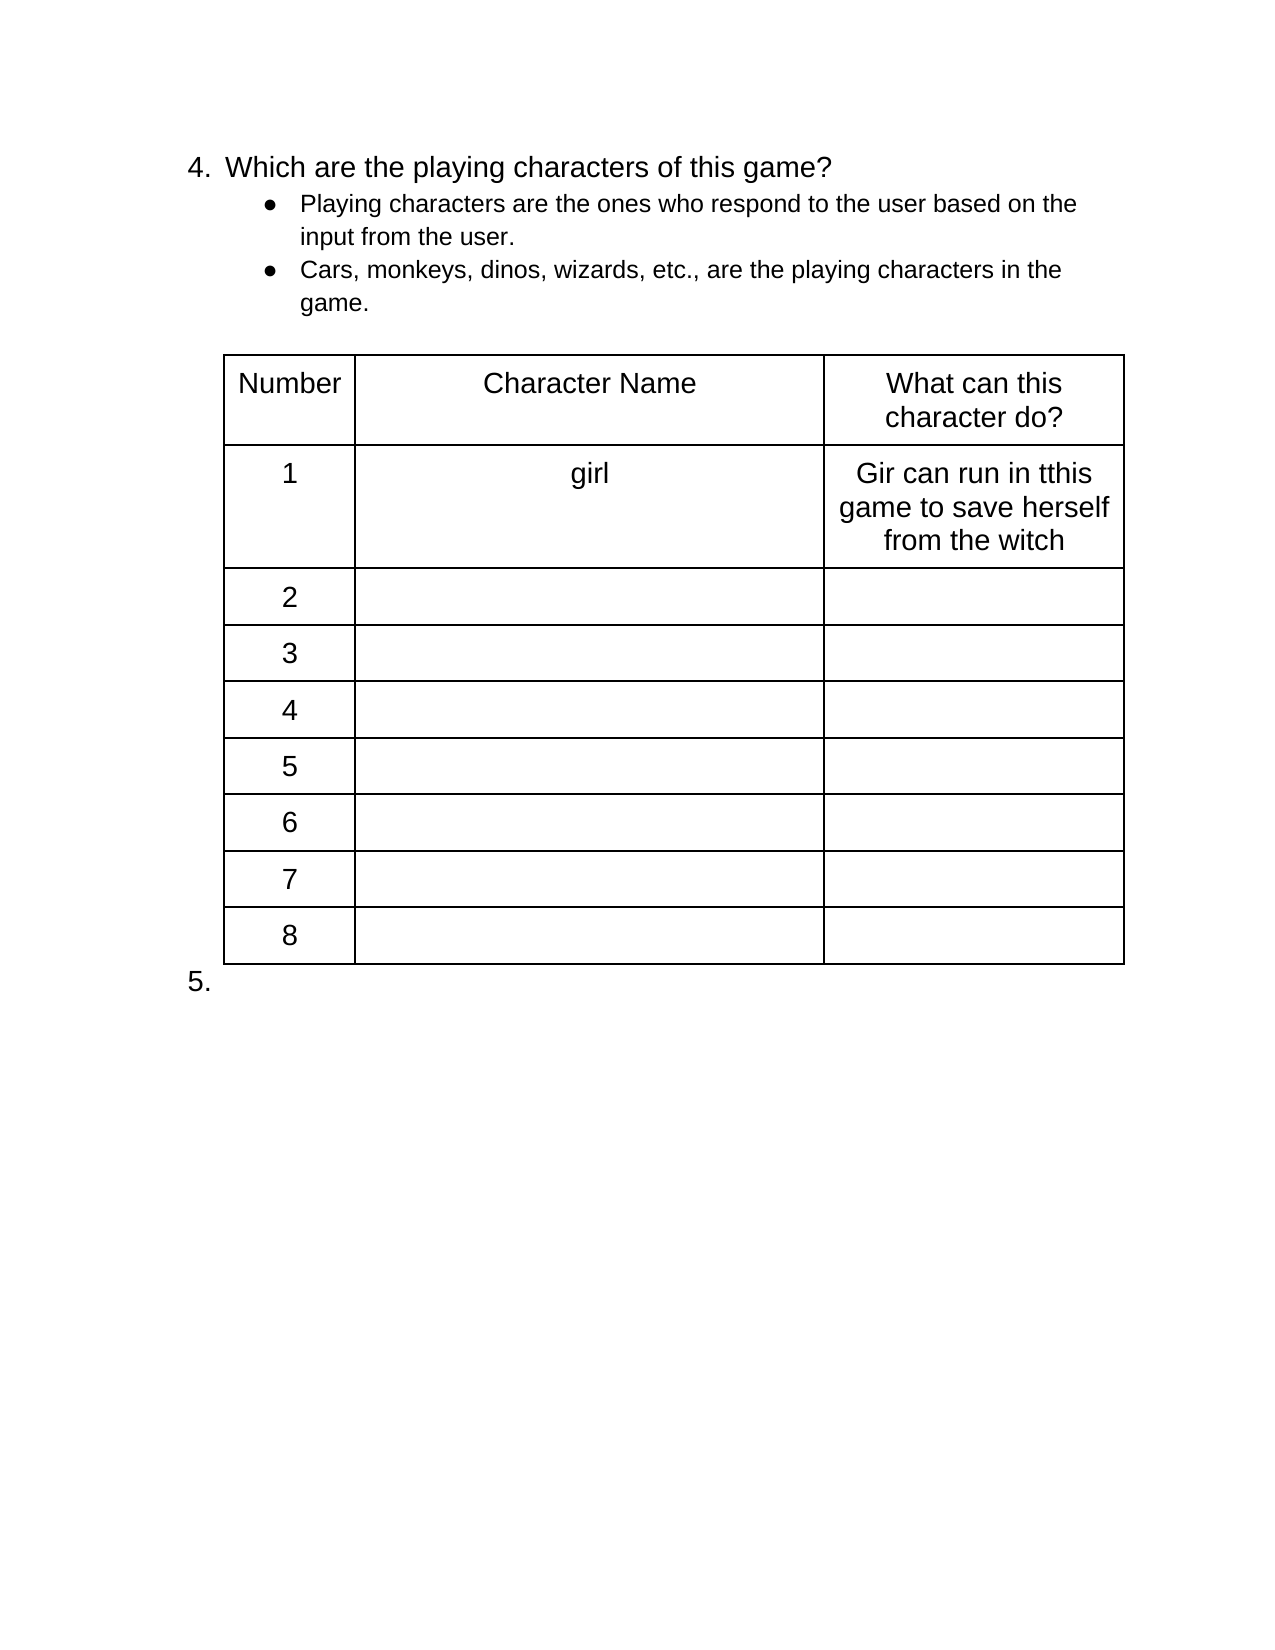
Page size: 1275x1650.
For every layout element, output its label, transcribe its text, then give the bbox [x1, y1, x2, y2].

table_cell [356, 739, 823, 793]
table_cell girl [356, 446, 823, 567]
table_cell Gir can run in tthis game to save herself from the witch [825, 446, 1123, 567]
table_cell [356, 626, 823, 680]
table_cell [825, 626, 1123, 680]
table_cell 6 [225, 795, 354, 849]
table_cell [356, 852, 823, 906]
table_cell 7 [225, 852, 354, 906]
table_cell [825, 852, 1123, 906]
table_cell [825, 739, 1123, 793]
table_cell [825, 795, 1123, 849]
table_cell 5 [225, 739, 354, 793]
table_cell 2 [225, 569, 354, 624]
table_header Character Name [356, 356, 823, 444]
list Playing characters are the ones who respond to the user based on the input from the user. [262, 188, 1125, 250]
table_cell [825, 682, 1123, 737]
table_cell [356, 682, 823, 737]
table_cell [356, 908, 823, 962]
table_cell 8 [225, 908, 354, 962]
table_header Number [225, 356, 354, 444]
list Cars, monkeys, dinos, wizards, etc., are the playing characters in the game. [262, 254, 1125, 316]
table_cell 1 [225, 446, 354, 567]
table_cell 4 [225, 682, 354, 737]
table_cell [356, 795, 823, 849]
table_cell [825, 569, 1123, 624]
table_cell [356, 569, 823, 624]
table_cell 3 [225, 626, 354, 680]
table_header What can this character do? [825, 356, 1123, 444]
list Which are the playing characters of this game? [187, 150, 1125, 183]
table_cell [825, 908, 1123, 962]
